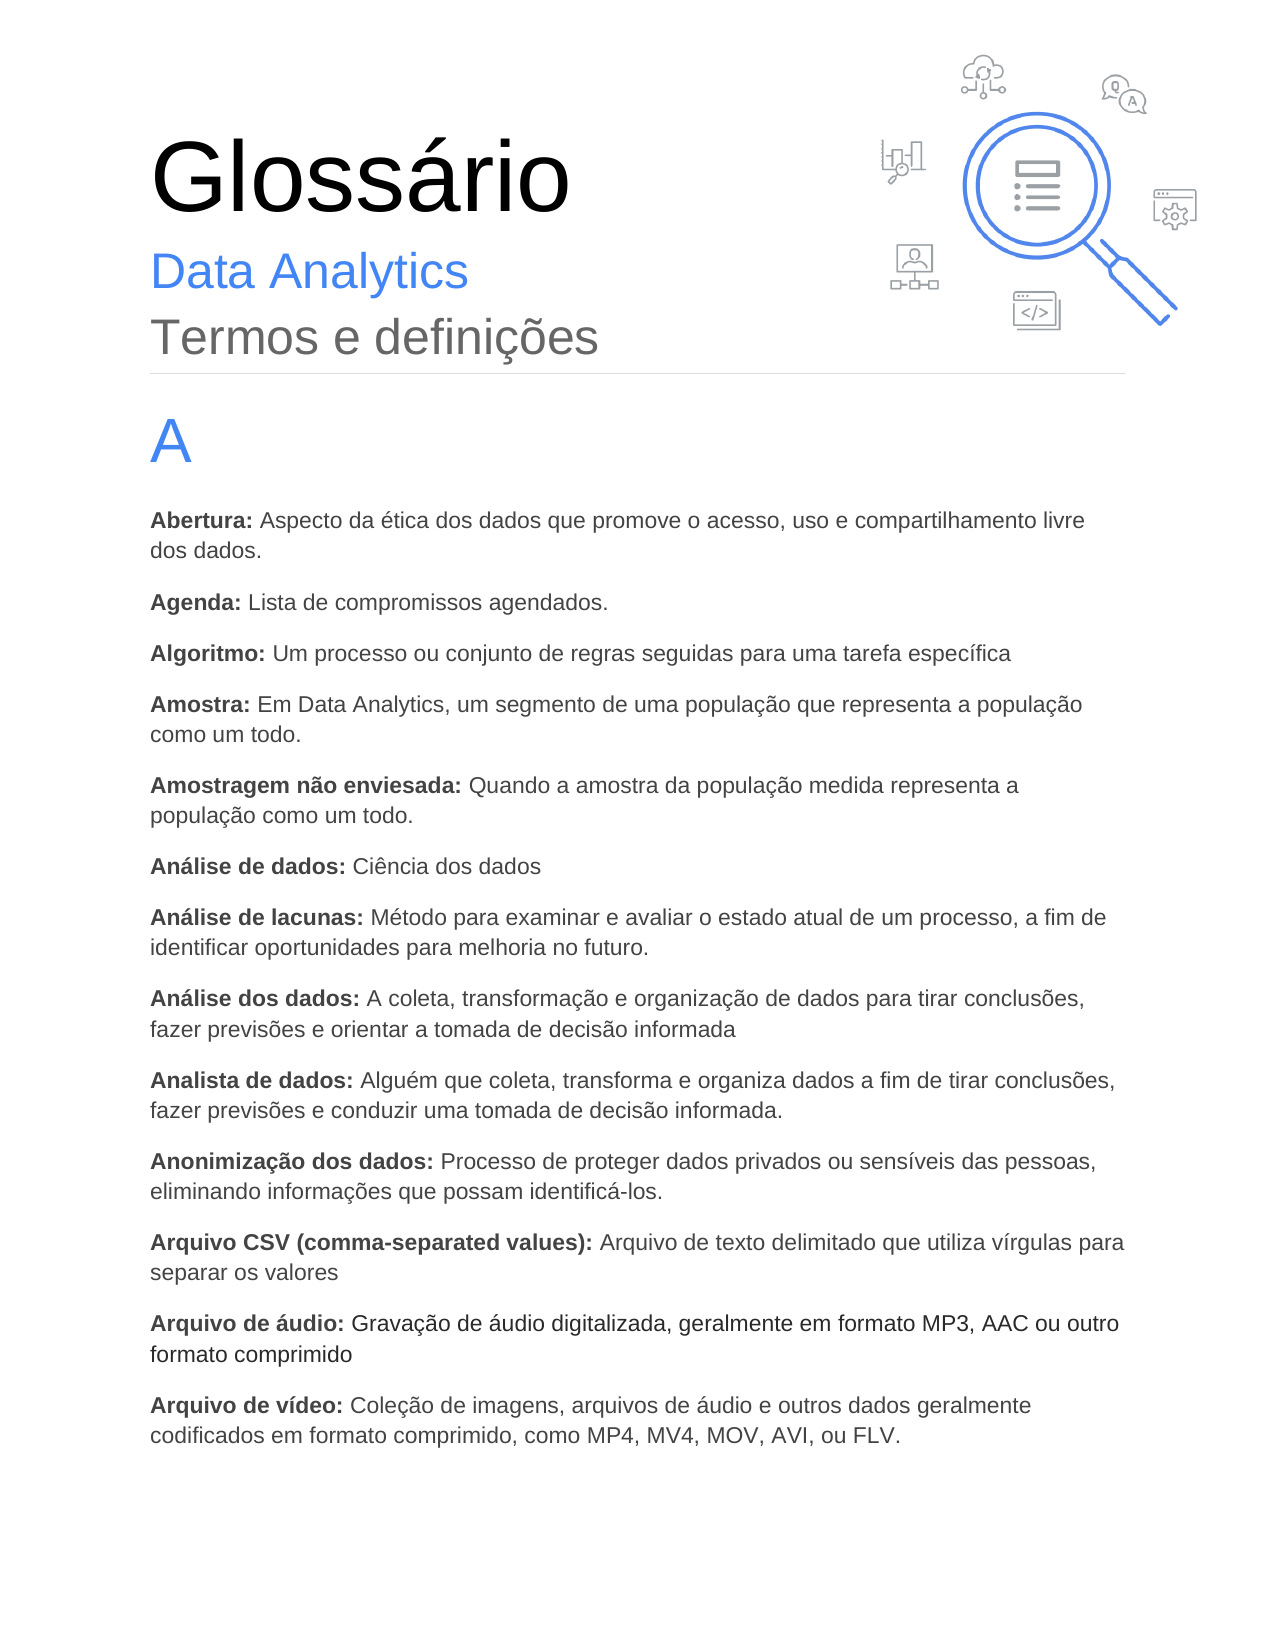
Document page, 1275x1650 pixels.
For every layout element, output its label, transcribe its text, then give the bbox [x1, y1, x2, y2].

text Amostra: Em Data Analytics, um segmento de uma população que representa a população como um todo. [150, 691, 1125, 747]
picture [839, 41, 1226, 342]
text Análise de lacunas: Método para examinar e avaliar o estado atual de um processo, a fim de identificar oportunidades para melhoria no futuro. [150, 904, 1125, 961]
text Análise de dados: Ciência dos dados [150, 853, 1125, 879]
text Arquivo de vídeo: Coleção de imagens, arquivos de áudio e outros dados geralmente codificados em formato comprimido, como MP4, MV4, MOV, AVI, ou FLV. [150, 1392, 1125, 1448]
text Agenda: Lista de compromissos agendados. [150, 588, 1125, 615]
text Arquivo CSV (comma-separated values): Arquivo de texto delimitado que utiliza vírgulas para separar os valores [150, 1229, 1125, 1286]
text Anonimização dos dados: Processo de proteger dados privados ou sensíveis das pessoas, eliminando informações que possam identificá-los. [150, 1148, 1125, 1204]
text Analista de dados: Alguém que coleta, transforma e organiza dados a fim de tirar conclusões, fazer previsões e conduzir uma tomada de decisão informada. [150, 1067, 1125, 1123]
text Análise dos dados: A coleta, transformação e organização de dados para tirar conclusões, fazer previsões e orientar a tomada de decisão informada [150, 985, 1125, 1042]
text Arquivo de áudio: Gravação de áudio digitalizada, geralmente em formato MP3, AAC ou outro formato comprimido [150, 1310, 1125, 1367]
text A [150, 404, 1125, 476]
text Abertura: Aspecto da ética dos dados que promove o acesso, uso e compartilhamento livre dos dados. [150, 507, 1125, 564]
text Algoritmo: Um processo ou conjunto de regras seguidas para uma tarefa específica [150, 639, 1125, 666]
text Amostragem não enviesada: Quando a amostra da população medida representa a população como um todo. [150, 772, 1125, 828]
